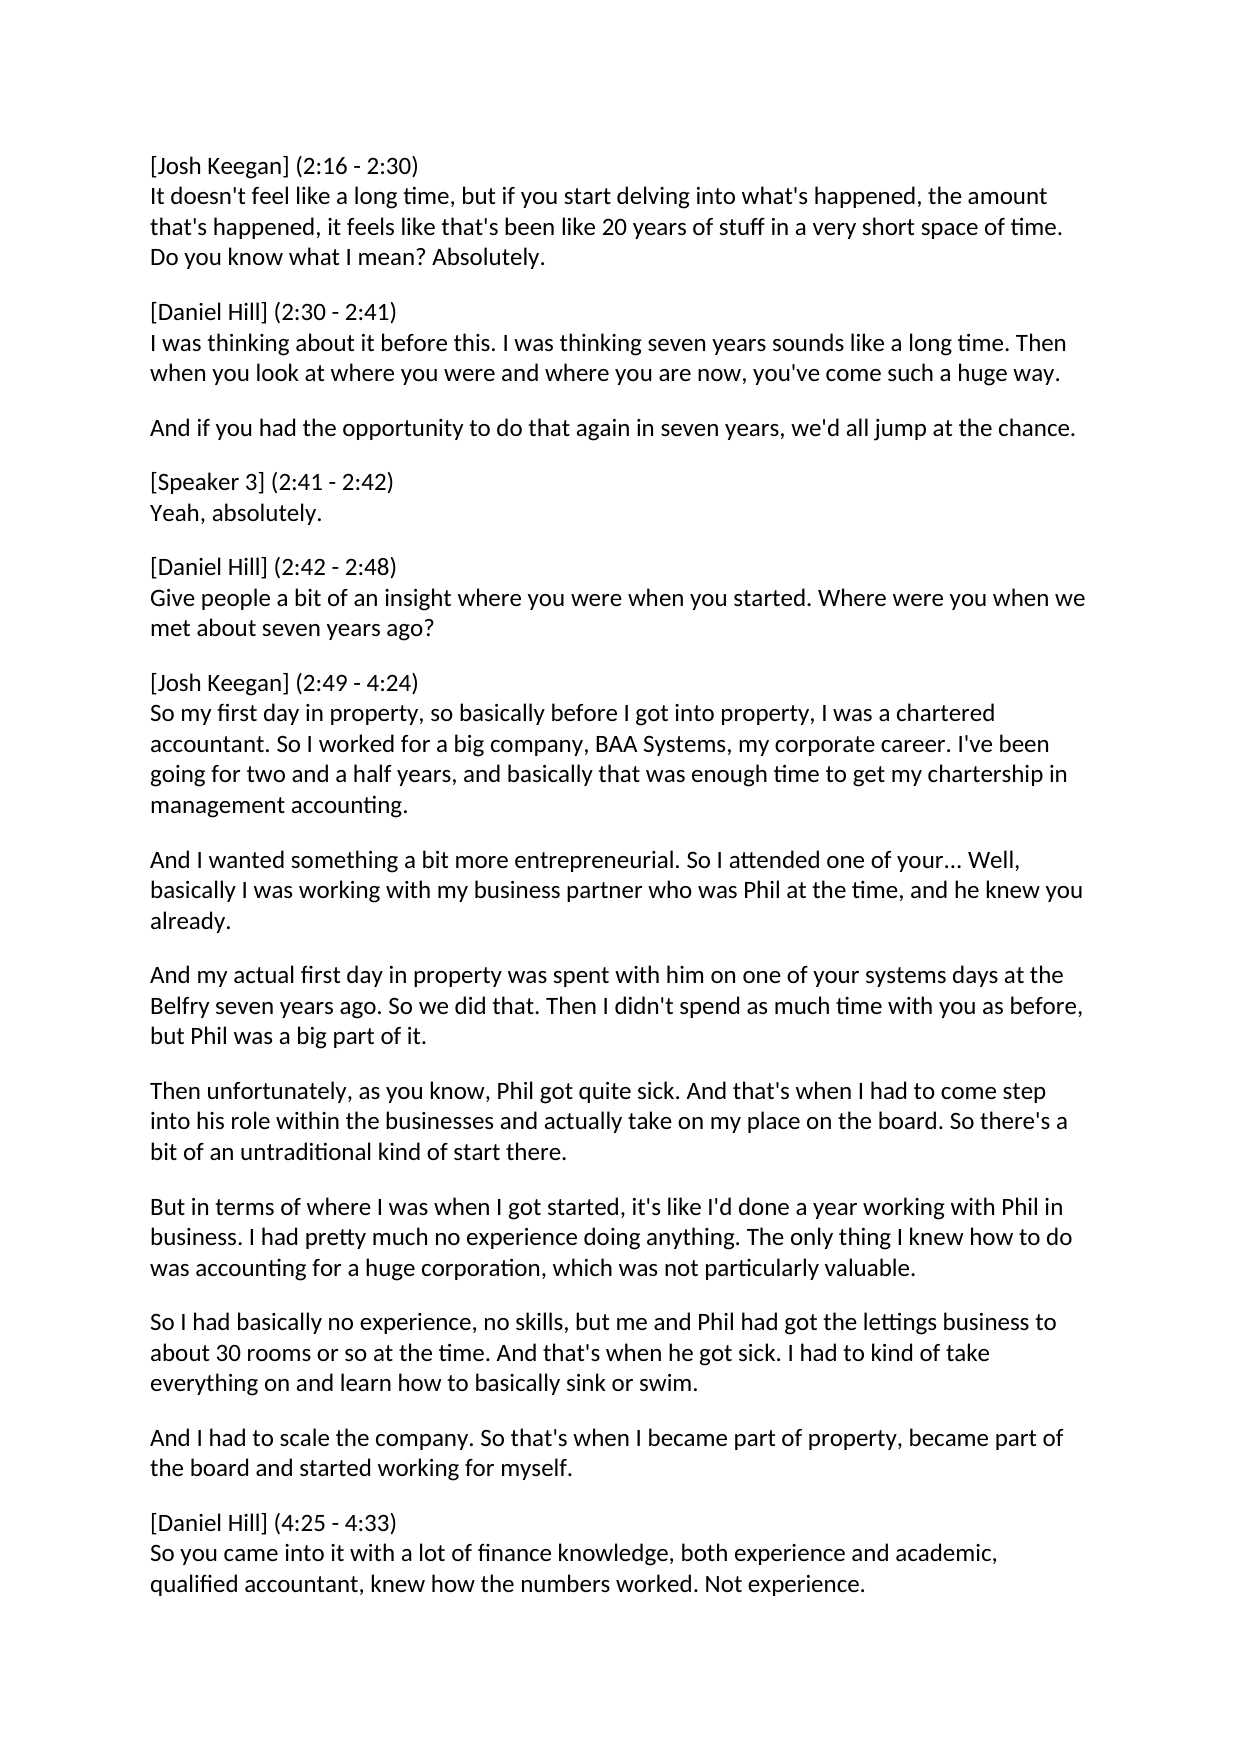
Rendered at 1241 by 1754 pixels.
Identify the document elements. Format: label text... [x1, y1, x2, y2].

text Give people a bit of an insight where you were when you started. Where were you when we met about seven years ago? [150, 582, 1090, 643]
text And my actual first day in property was spent with him on one of your systems days at the Belfry seven years ago. So we did that. Then I didn't spend as much time with you as before, but Phil was a big part of it. [150, 959, 1090, 1051]
text [Speaker 3] (2:41 - 2:42) [150, 466, 1090, 497]
text [Josh Keegan] (2:49 - 4:24) [150, 667, 1090, 698]
text Yeah, absolutely. [150, 497, 1090, 527]
text [Josh Keegan] (2:16 - 2:30) [150, 150, 1090, 181]
text Then unfortunately, as you know, Phil got quite sick. And that's when I had to come step into his role within the businesses and actually take on my place on the board. So there's a bit of an untraditional kind of start there. [150, 1075, 1090, 1167]
text I was thinking about it before this. I was thinking seven years sounds like a long time. Then when you look at where you were and where you are now, you've come such a huge way. [150, 327, 1090, 388]
text So you came into it with a lot of finance knowledge, both experience and academic, qualified accountant, knew how the numbers worked. Not experience. [150, 1537, 1090, 1598]
text So my first day in property, so basically before I got into property, I was a chartered accountant. So I worked for a big company, BAA Systems, my corporate career. I've been going for two and a half years, and basically that was enough time to get my chartership in management accounting. [150, 698, 1090, 820]
text So I had basically no experience, no skills, but me and Phil had got the lettings business to about 30 rooms or so at the time. And that's when he got sick. I had to kind of take everything on and learn how to basically sink or swim. [150, 1306, 1090, 1398]
text It doesn't feel like a long time, but if you start delving into what's happened, the amount that's happened, it feels like that's been like 20 years of stuff in a very short space of time. Do you know what I mean? Absolutely. [150, 181, 1090, 272]
text [Daniel Hill] (2:42 - 2:48) [150, 551, 1090, 582]
text But in terms of where I was when I got started, it's like I'd done a year working with Phil in business. I had pretty much no experience doing anything. The only thing I knew how to do was accounting for a huge corporation, which was not particularly valuable. [150, 1191, 1090, 1282]
text And I wanted something a bit more entrepreneurial. So I attended one of your... Well, basically I was working with my business partner who was Phil at the time, and he knew you already. [150, 844, 1090, 935]
text And I had to scale the company. So that's when I became part of property, became part of the board and started working for myself. [150, 1422, 1090, 1483]
text [Daniel Hill] (2:30 - 2:41) [150, 296, 1090, 327]
text [Daniel Hill] (4:25 - 4:33) [150, 1507, 1090, 1537]
text And if you had the opportunity to do that again in seven years, we'd all jump at the chance. [150, 412, 1090, 442]
